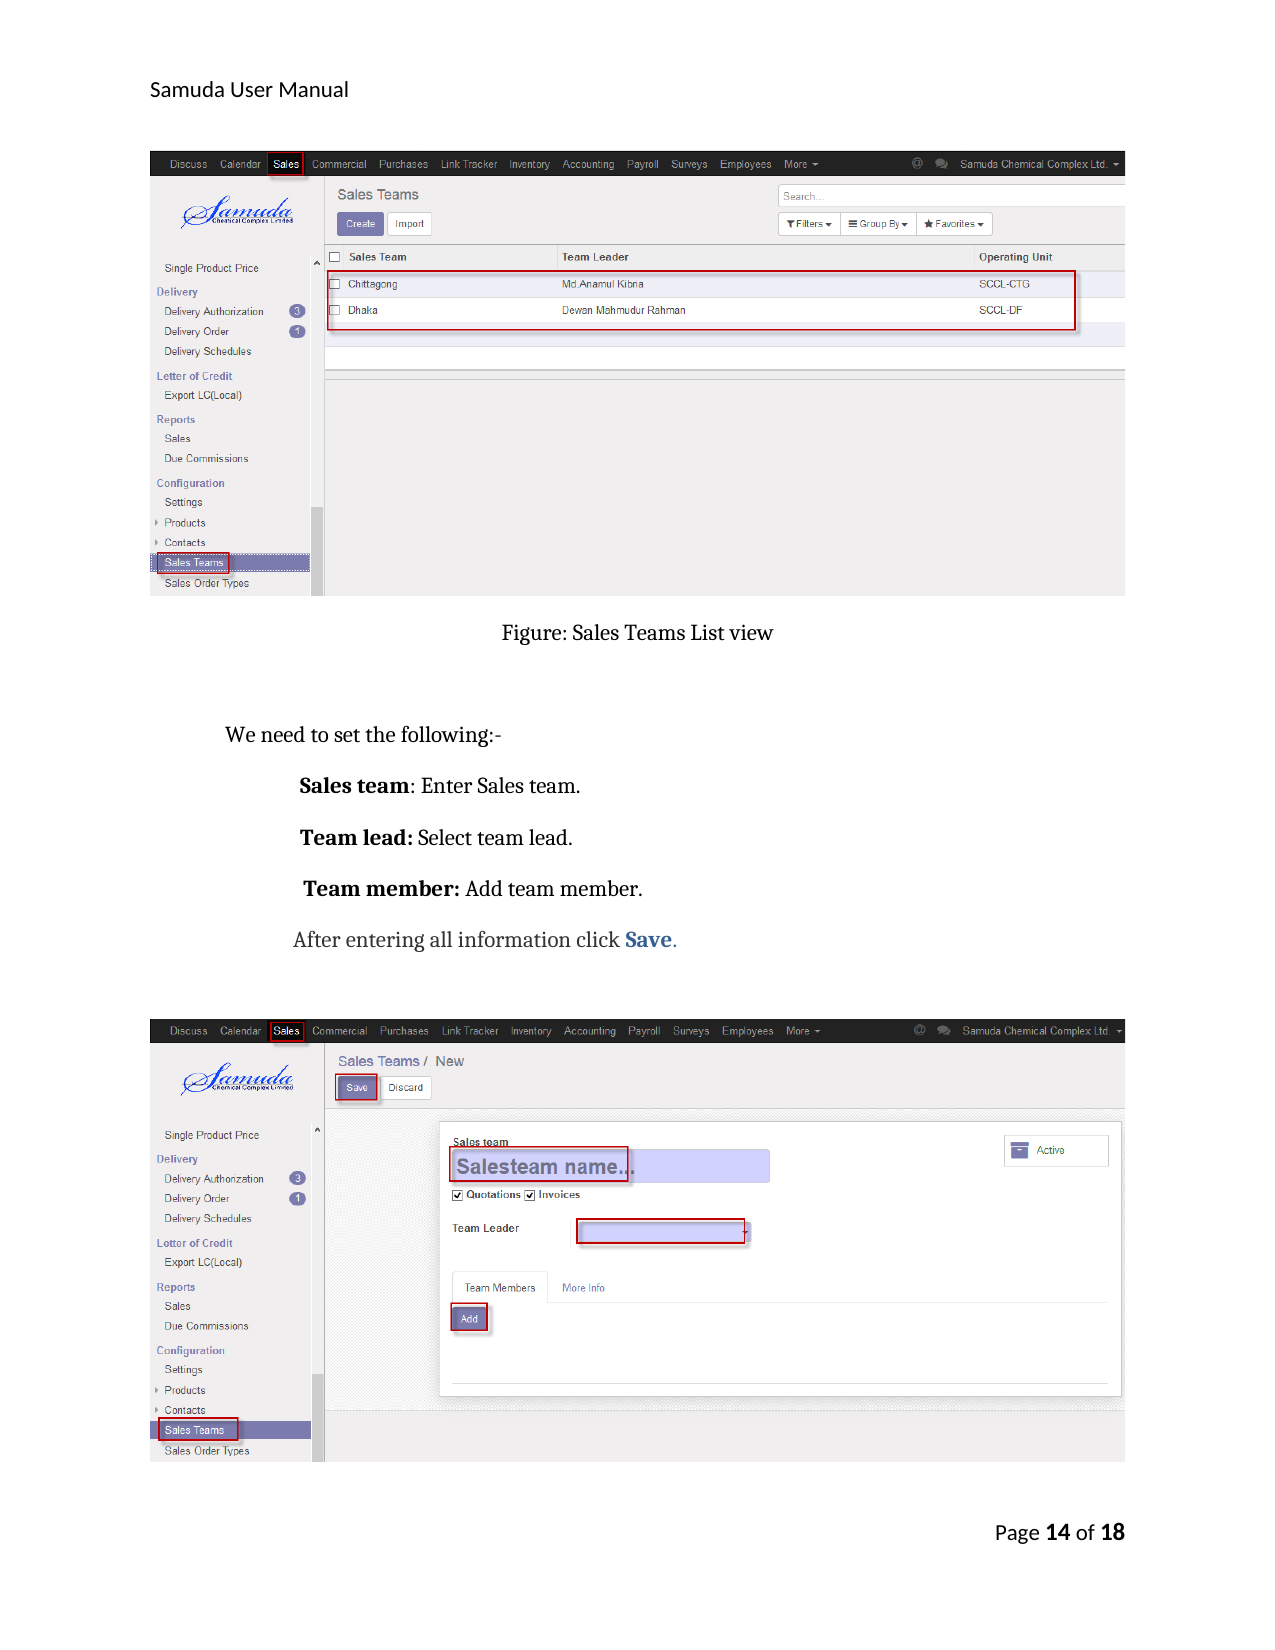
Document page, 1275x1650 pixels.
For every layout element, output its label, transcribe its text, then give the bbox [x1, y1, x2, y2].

text Team member: Add team member. [187, 875, 1125, 902]
text We need to set the following:- [150, 722, 1125, 749]
picture [150, 1019, 1125, 1462]
text After entering all information click Save. [187, 926, 1125, 953]
text Sales team: Enter Sales team. [187, 773, 1125, 800]
text Team lead: Select team lead. [187, 824, 1125, 851]
text Figure: Sales Teams List view [150, 620, 1125, 647]
picture [150, 150, 1125, 596]
